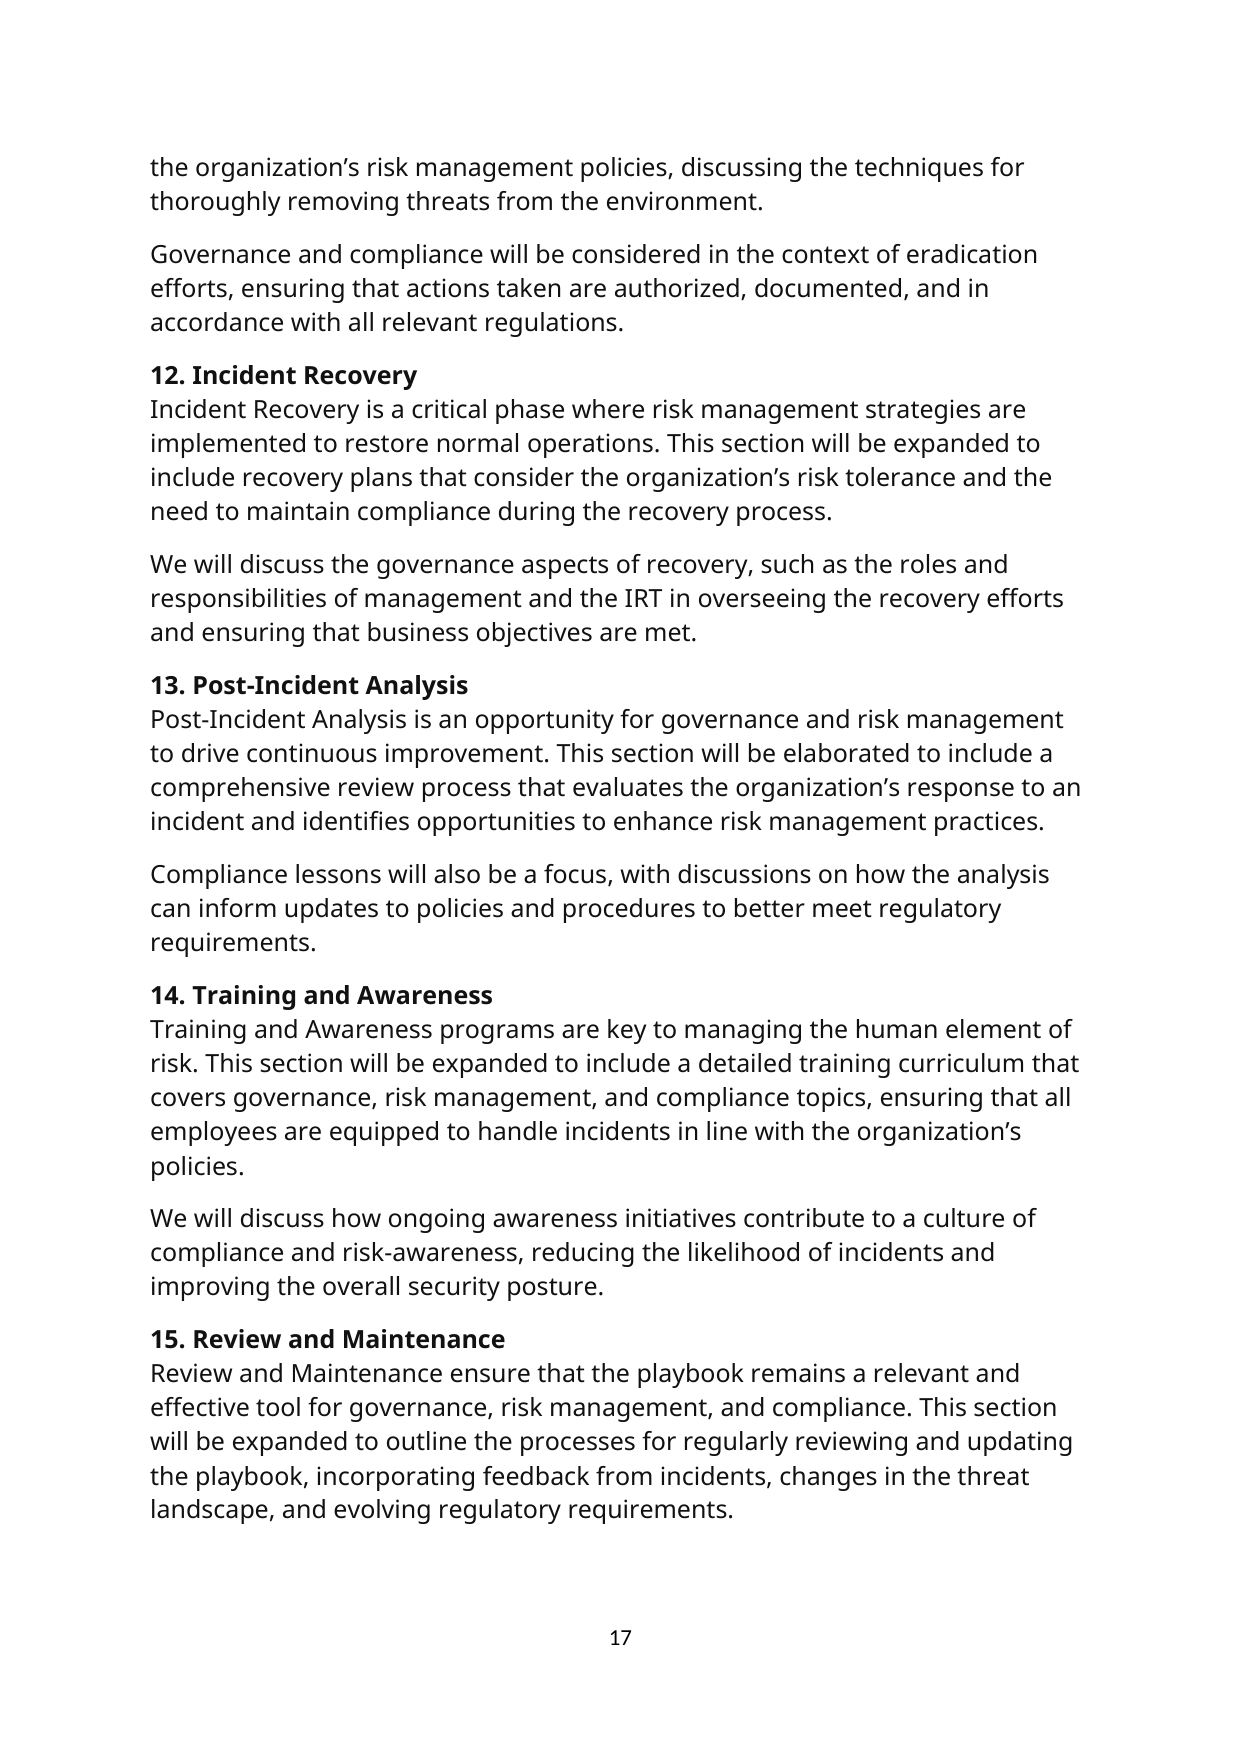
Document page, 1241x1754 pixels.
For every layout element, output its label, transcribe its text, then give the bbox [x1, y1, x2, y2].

text 14. Training and Awareness Training and Awareness programs are key to managing the human element of risk. This section will be expanded to include a detailed training curriculum that covers governance, risk management, and compliance topics, ensuring that all employees are equipped to handle incidents in line with the organization’s policies. [150, 978, 1090, 1182]
text Governance and compliance will be considered in the context of eradication efforts, ensuring that actions taken are authorized, documented, and in accordance with all relevant regulations. [150, 237, 1090, 339]
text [150, 150, 1090, 218]
text 13. Post-Incident Analysis Post-Incident Analysis is an opportunity for governance and risk management to drive continuous improvement. This section will be elaborated to include a comprehensive review process that evaluates the organization’s response to an incident and identifies opportunities to enhance risk management practices. [150, 668, 1090, 838]
text We will discuss how ongoing awareness initiatives contribute to a culture of compliance and risk-awareness, reducing the likelihood of incidents and improving the overall security posture. [150, 1201, 1090, 1303]
text 15. Review and Maintenance Review and Maintenance ensure that the playbook remains a relevant and effective tool for governance, risk management, and compliance. This section will be expanded to outline the processes for regularly reviewing and updating the playbook, incorporating feedback from incidents, changes in the threat landscape, and evolving regulatory requirements. [150, 1322, 1090, 1526]
text We will discuss the governance aspects of recovery, such as the roles and responsibilities of management and the IRT in overseeing the recovery efforts and ensuring that business objectives are met. [150, 547, 1090, 649]
text Compliance lessons will also be a focus, with discussions on how the analysis can inform updates to policies and procedures to better meet regulatory requirements. [150, 857, 1090, 959]
text 12. Incident Recovery Incident Recovery is a critical phase where risk management strategies are implemented to restore normal operations. This section will be expanded to include recovery plans that consider the organization’s risk tolerance and the need to maintain compliance during the recovery process. [150, 358, 1090, 528]
